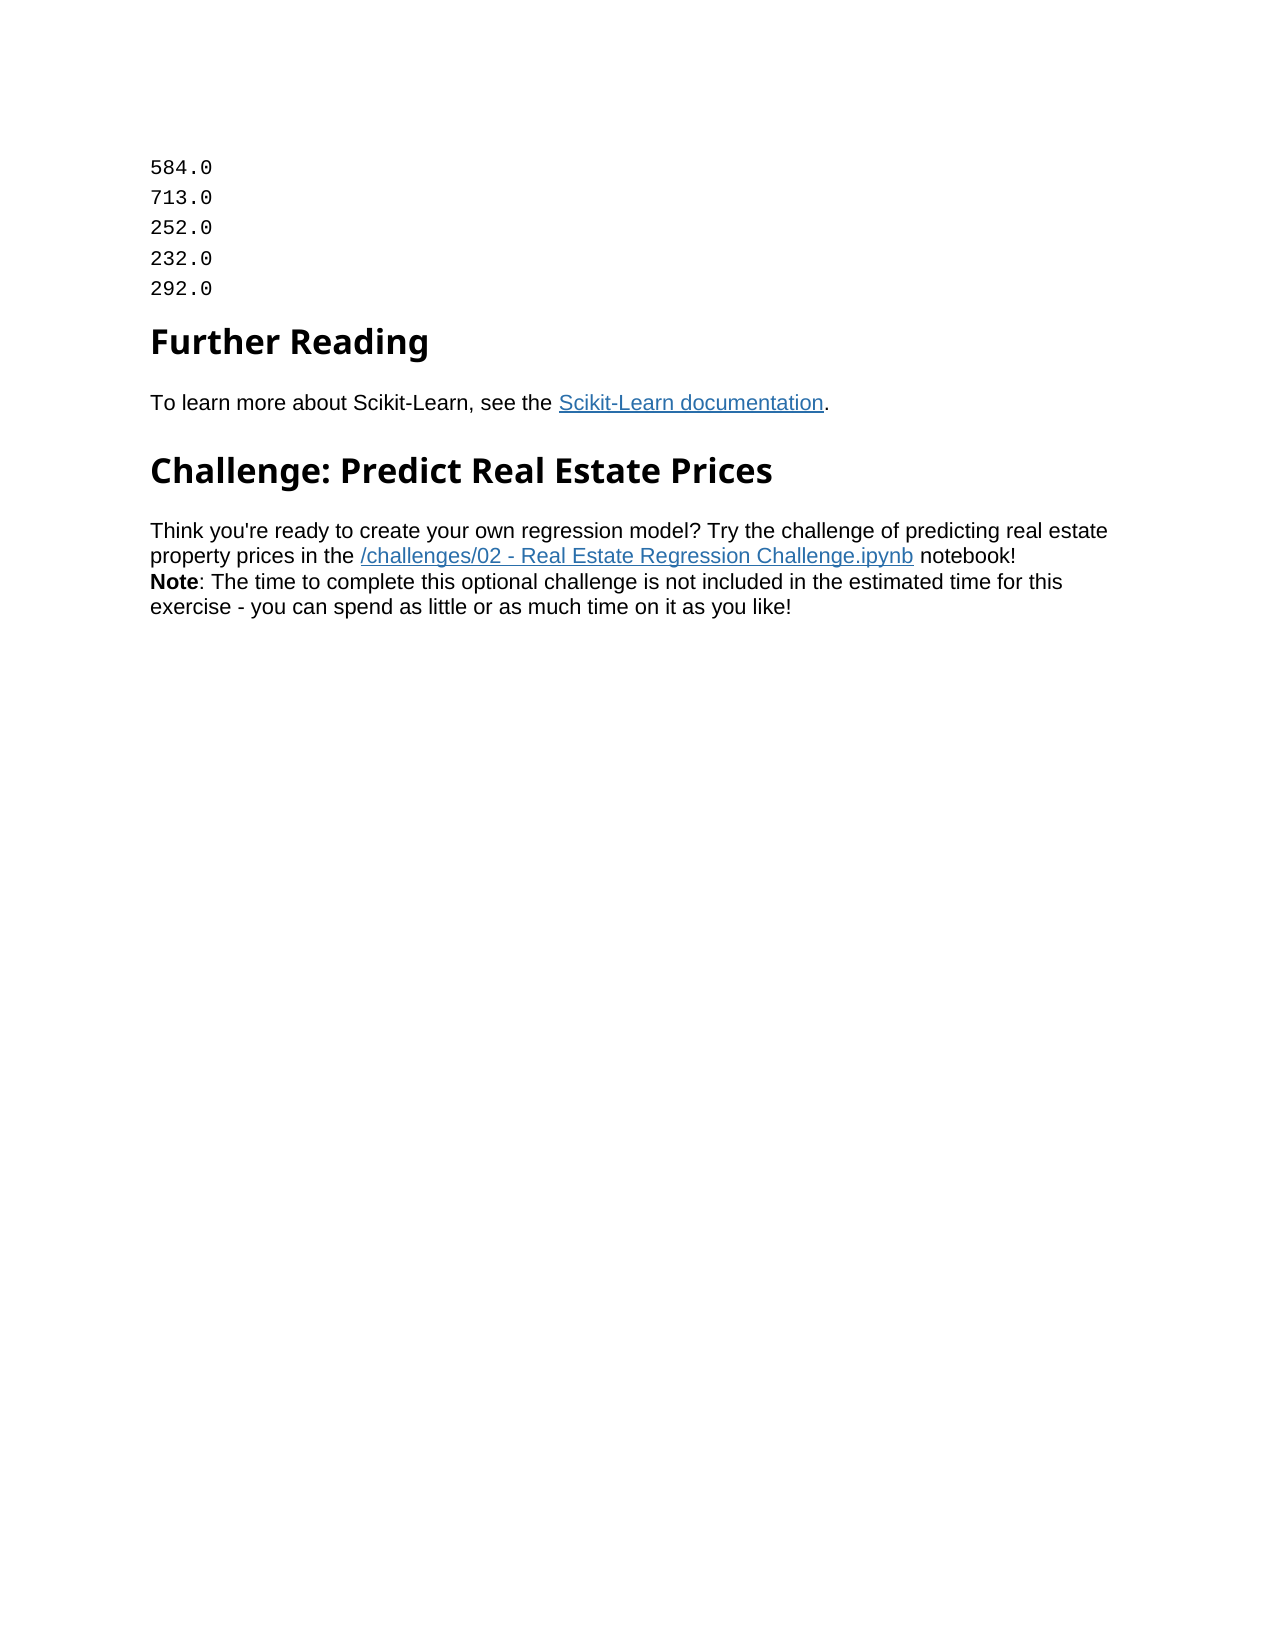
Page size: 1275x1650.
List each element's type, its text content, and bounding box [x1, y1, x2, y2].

text 292.0 [150, 271, 1125, 302]
text 252.0 [150, 211, 1125, 241]
text 232.0 [150, 241, 1125, 271]
text Think you're ready to create your own regression model? Try the challenge of predicting real estate property prices in the /challenges/02 - Real Estate Regression Challenge.ipynb notebook! [150, 518, 1125, 569]
text To learn more about Scikit-Learn, see the Scikit-Learn documentation. [150, 389, 1125, 414]
text Challenge: Predict Real Estate Prices [150, 446, 1125, 493]
text Further Reading [150, 317, 1125, 364]
text 584.0 [150, 150, 1125, 180]
text 713.0 [150, 180, 1125, 211]
text Note: The time to complete this optional challenge is not included in the estimated time for this exercise - you can spend as little or as much time on it as you like! [150, 569, 1125, 619]
